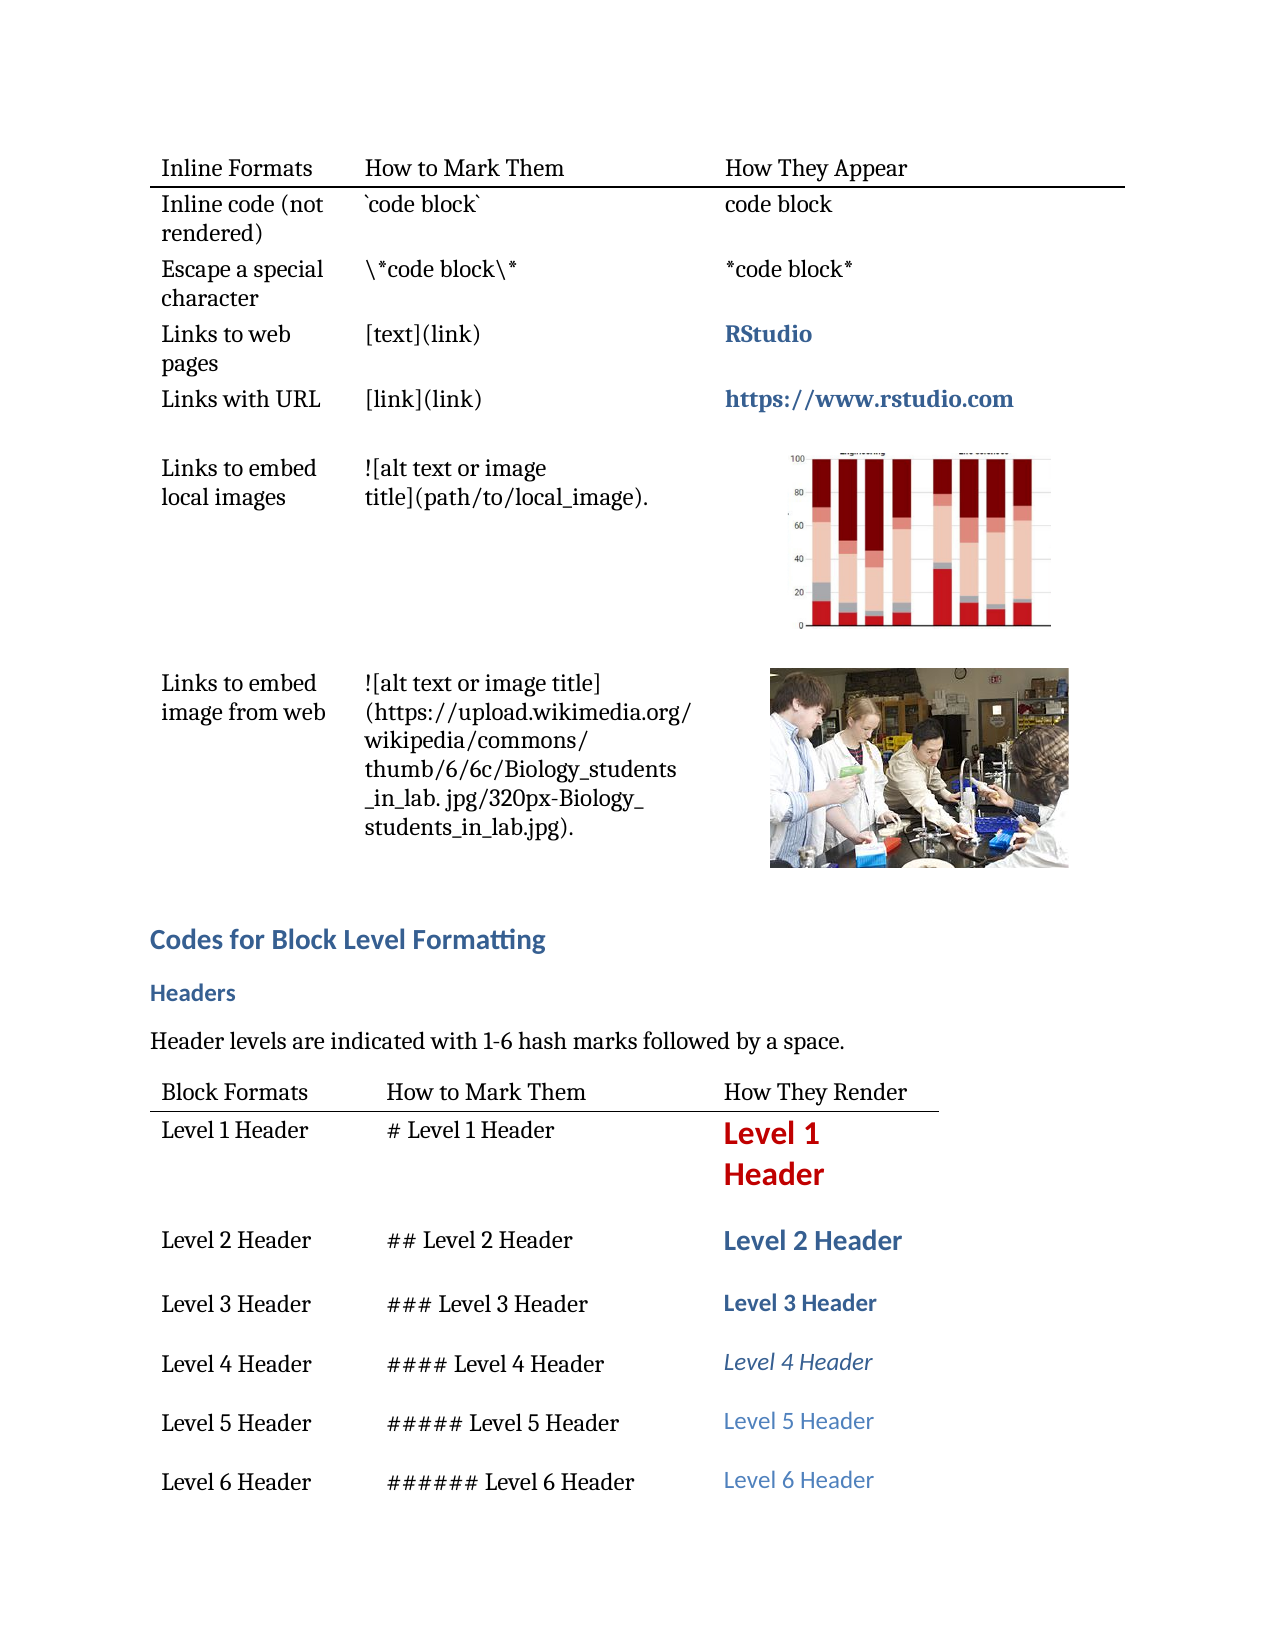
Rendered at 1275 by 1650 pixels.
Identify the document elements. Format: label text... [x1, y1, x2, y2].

table_cell Links with URL [150, 381, 353, 450]
table_cell [link](link) [353, 381, 713, 450]
table_cell Level 1 Header [150, 1112, 375, 1222]
table_cell Level 3 Header [150, 1287, 375, 1346]
table_cell Level 3 Header [713, 1287, 939, 1346]
table_cell # Level 1 Header [375, 1112, 712, 1222]
table_cell [714, 450, 1125, 665]
table_cell #### Level 4 Header [375, 1346, 712, 1405]
table_header How to Mark Them [375, 1074, 712, 1111]
table_cell ##### Level 5 Header [375, 1405, 712, 1464]
table_cell Level 6 Header [150, 1465, 375, 1497]
table_cell Level 2 Header [150, 1222, 375, 1287]
table_cell Escape a special character [150, 251, 353, 316]
table_cell ### Level 3 Header [375, 1287, 712, 1346]
table_header Inline Formats [150, 150, 353, 186]
table_header How to Mark Them [353, 150, 713, 186]
table_cell code block [714, 188, 1125, 251]
picture [787, 453, 1051, 629]
table_cell Inline code (not rendered) [150, 188, 353, 251]
subtitle Codes for Block Level Formatting [150, 921, 1125, 957]
text Header levels are indicated with 1-6 hash marks followed by a space. [150, 1027, 1125, 1056]
table_cell [714, 665, 1125, 871]
table_cell ![alt text or image title](https://upload.wikimedia.org/wikipedia/commons/ thumb/6/6c/Biology_students _in_lab. jpg/320px-Biology_ students_in_lab.jpg). [353, 665, 713, 871]
table_cell https://www.rstudio.com [714, 381, 1125, 450]
table_cell Links to embed local images [150, 450, 353, 665]
table_cell [text](link) [353, 316, 713, 381]
table_header How They Appear [714, 150, 1125, 186]
subtitle Headers [150, 977, 1125, 1008]
table_cell Level 1 Header [713, 1112, 939, 1222]
table_cell Level 5 Header [713, 1405, 939, 1464]
table_cell Level 4 Header [713, 1346, 939, 1405]
table_cell ## Level 2 Header [375, 1222, 712, 1287]
table_cell RStudio [714, 316, 1125, 381]
table_cell `code block` [353, 188, 713, 251]
table_cell ![alt text or image title](path/to/local_image). [353, 450, 713, 665]
table_cell Level 6 Header [713, 1465, 939, 1497]
table_header How They Render [713, 1074, 939, 1111]
table_header Block Formats [150, 1074, 375, 1111]
table_cell Level 4 Header [150, 1346, 375, 1405]
table_cell Links to embed image from web [150, 665, 353, 871]
table_cell Links to web pages [150, 316, 353, 381]
table_cell *code block* [714, 251, 1125, 316]
table_cell Level 5 Header [150, 1405, 375, 1464]
picture [770, 668, 1069, 868]
table_cell ###### Level 6 Header [375, 1465, 712, 1497]
table_cell Level 2 Header [713, 1222, 939, 1287]
table_cell \*code block\* [353, 251, 713, 316]
